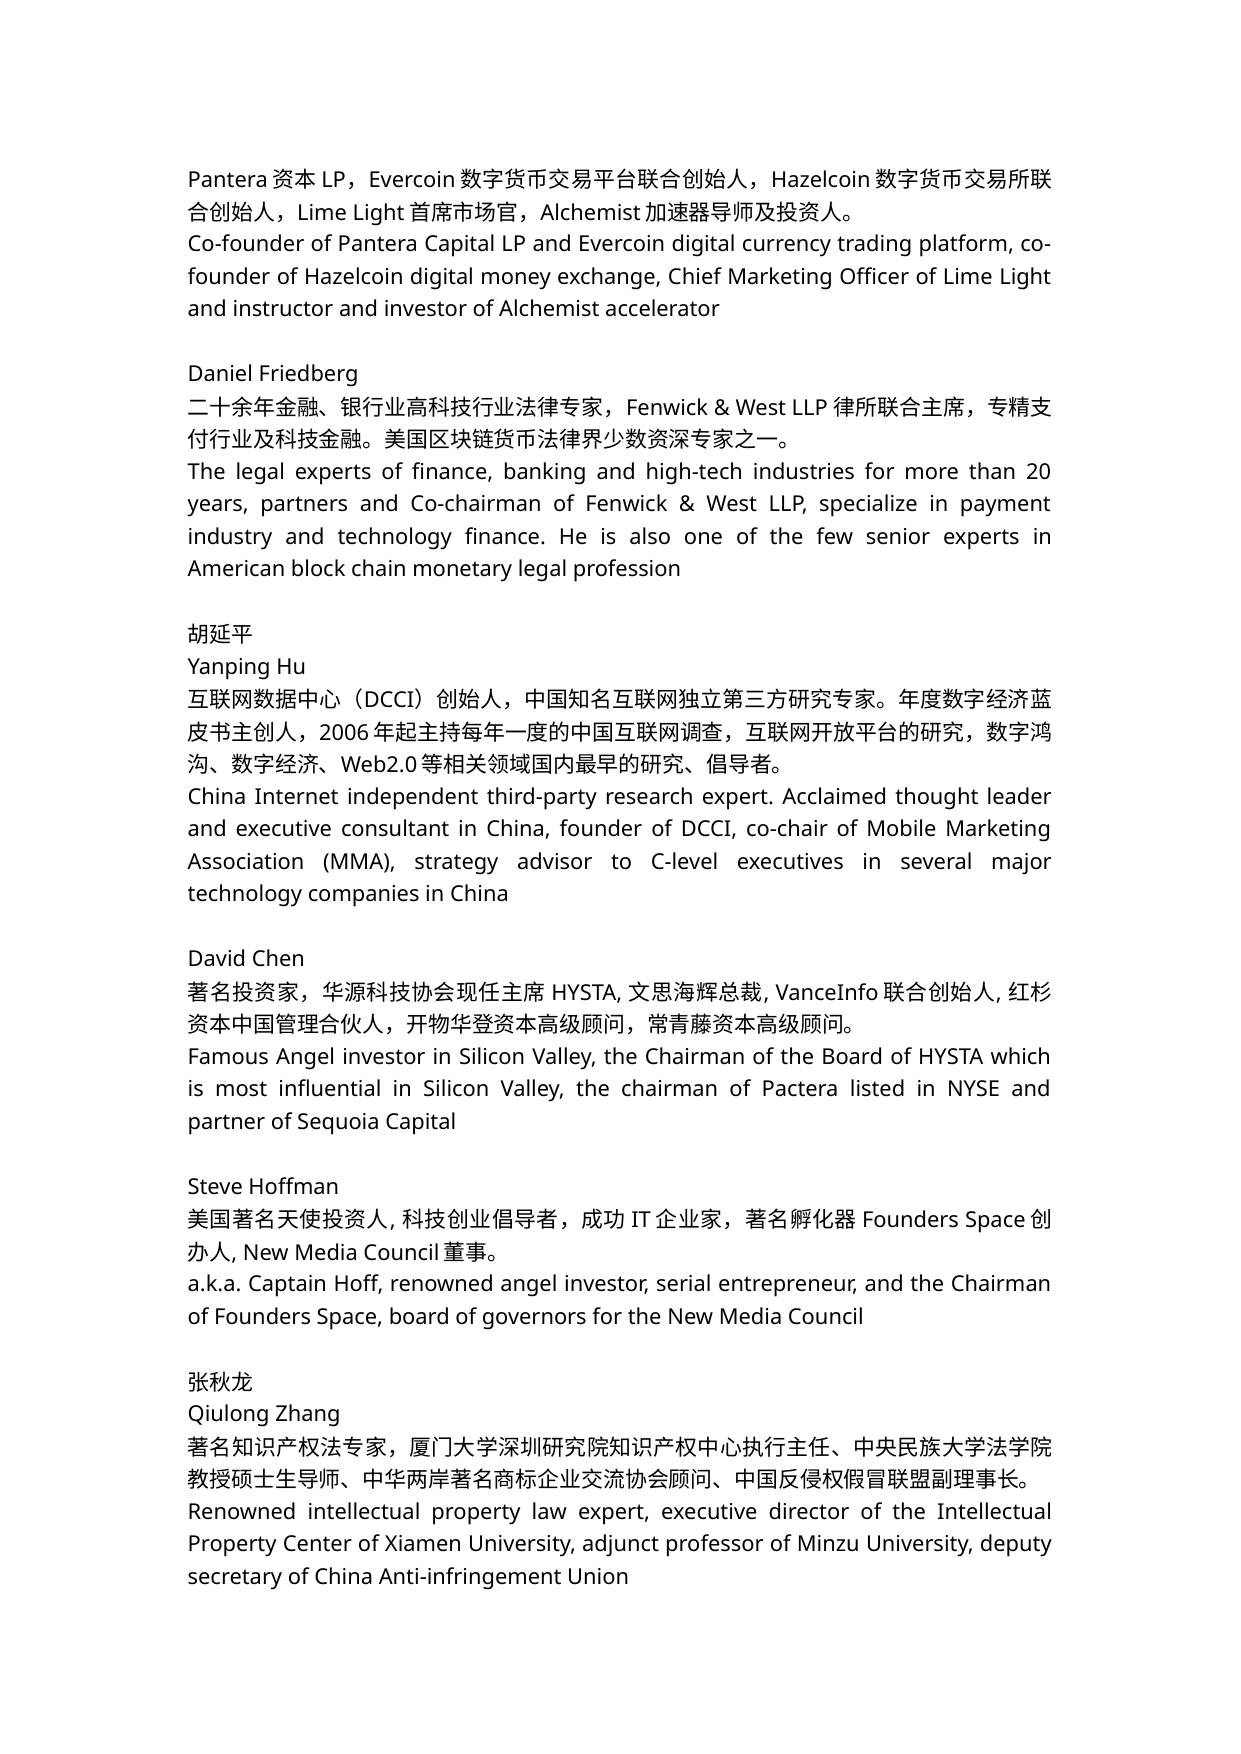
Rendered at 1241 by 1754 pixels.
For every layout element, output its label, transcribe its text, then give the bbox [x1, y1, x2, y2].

text Daniel Friedberg [187, 357, 1053, 389]
text David Chen [187, 942, 1053, 974]
text China Internet independent third-party research expert. Acclaimed thought leader and executive consultant in China, founder of DCCI, co-chair of Mobile Marketing Association (MMA), strategy advisor to C-level executives in several major technology companies in China [187, 779, 1053, 942]
text Steve Hoffman [187, 1169, 1053, 1202]
text Co-founder of Pantera Capital LP and Evercoin digital currency trading platform, co-founder of Hazelcoin digital money exchange, Chief Marketing Officer of Lime Light and instructor and investor of Alchemist accelerator [187, 227, 1053, 357]
text 张秋龙 [187, 1364, 1053, 1397]
text 互联网数据中心（DCCI）创始人，中国知名互联网独立第三方研究专家。年度数字经济蓝皮书主创人，2006年起主持每年一度的中国互联网调查，互联网开放平台的研究，数字鸿沟、数字经济、Web2.0等相关领域国内最早的研究、倡导者。 [187, 682, 1053, 779]
text The legal experts of finance, banking and high-tech industries for more than 20 years, partners and Co-chairman of Fenwick & West LLP, specialize in payment industry and technology finance. He is also one of the few senior experts in American block chain monetary legal profession [187, 454, 1053, 617]
text 二十余年金融、银行业高科技行业法律专家，Fenwick & West LLP 律所联合主席，专精支付行业及科技金融。美国区块链货币法律界少数资深专家之一。 [187, 389, 1053, 454]
text 胡延平 [187, 617, 1053, 649]
text Yanping Hu [187, 649, 1053, 682]
text a.k.a. Captain Hoff, renowned angel investor, serial entrepreneur, and the Chairman of Founders Space, board of governors for the New Media Council [187, 1267, 1053, 1332]
text Qiulong Zhang [187, 1397, 1053, 1429]
text 美国著名天使投资人, 科技创业倡导者，成功IT企业家，著名孵化器Founders Space创办人, New Media Council董事。 [187, 1202, 1053, 1267]
text 著名投资家，华源科技协会现任主席HYSTA, 文思海辉总裁, VanceInfo联合创始人, 红杉资本中国管理合伙人，开物华登资本高级顾问，常青藤资本高级顾问。 [187, 974, 1053, 1039]
text 著名知识产权法专家，厦门大学深圳研究院知识产权中心执行主任、中央民族大学法学院教授硕士生导师、中华两岸著名商标企业交流协会顾问、中国反侵权假冒联盟副理事长。 Renowned intellectual property law expert, executive director of the Intellectual Property Center of Xiamen University, adjunct professor of Minzu University, deputy secretary of China Anti-infringement Union [187, 1429, 1053, 1592]
text Pantera资本LP，Evercoin数字货币交易平台联合创始人，Hazelcoin数字货币交易所联合创始人，Lime Light首席市场官，Alchemist加速器导师及投资人。 [187, 162, 1053, 227]
text Famous Angel investor in Silicon Valley, the Chairman of the Board of HYSTA which is most influential in Silicon Valley, the chairman of Pactera listed in NYSE and partner of Sequoia Capital [187, 1039, 1053, 1137]
